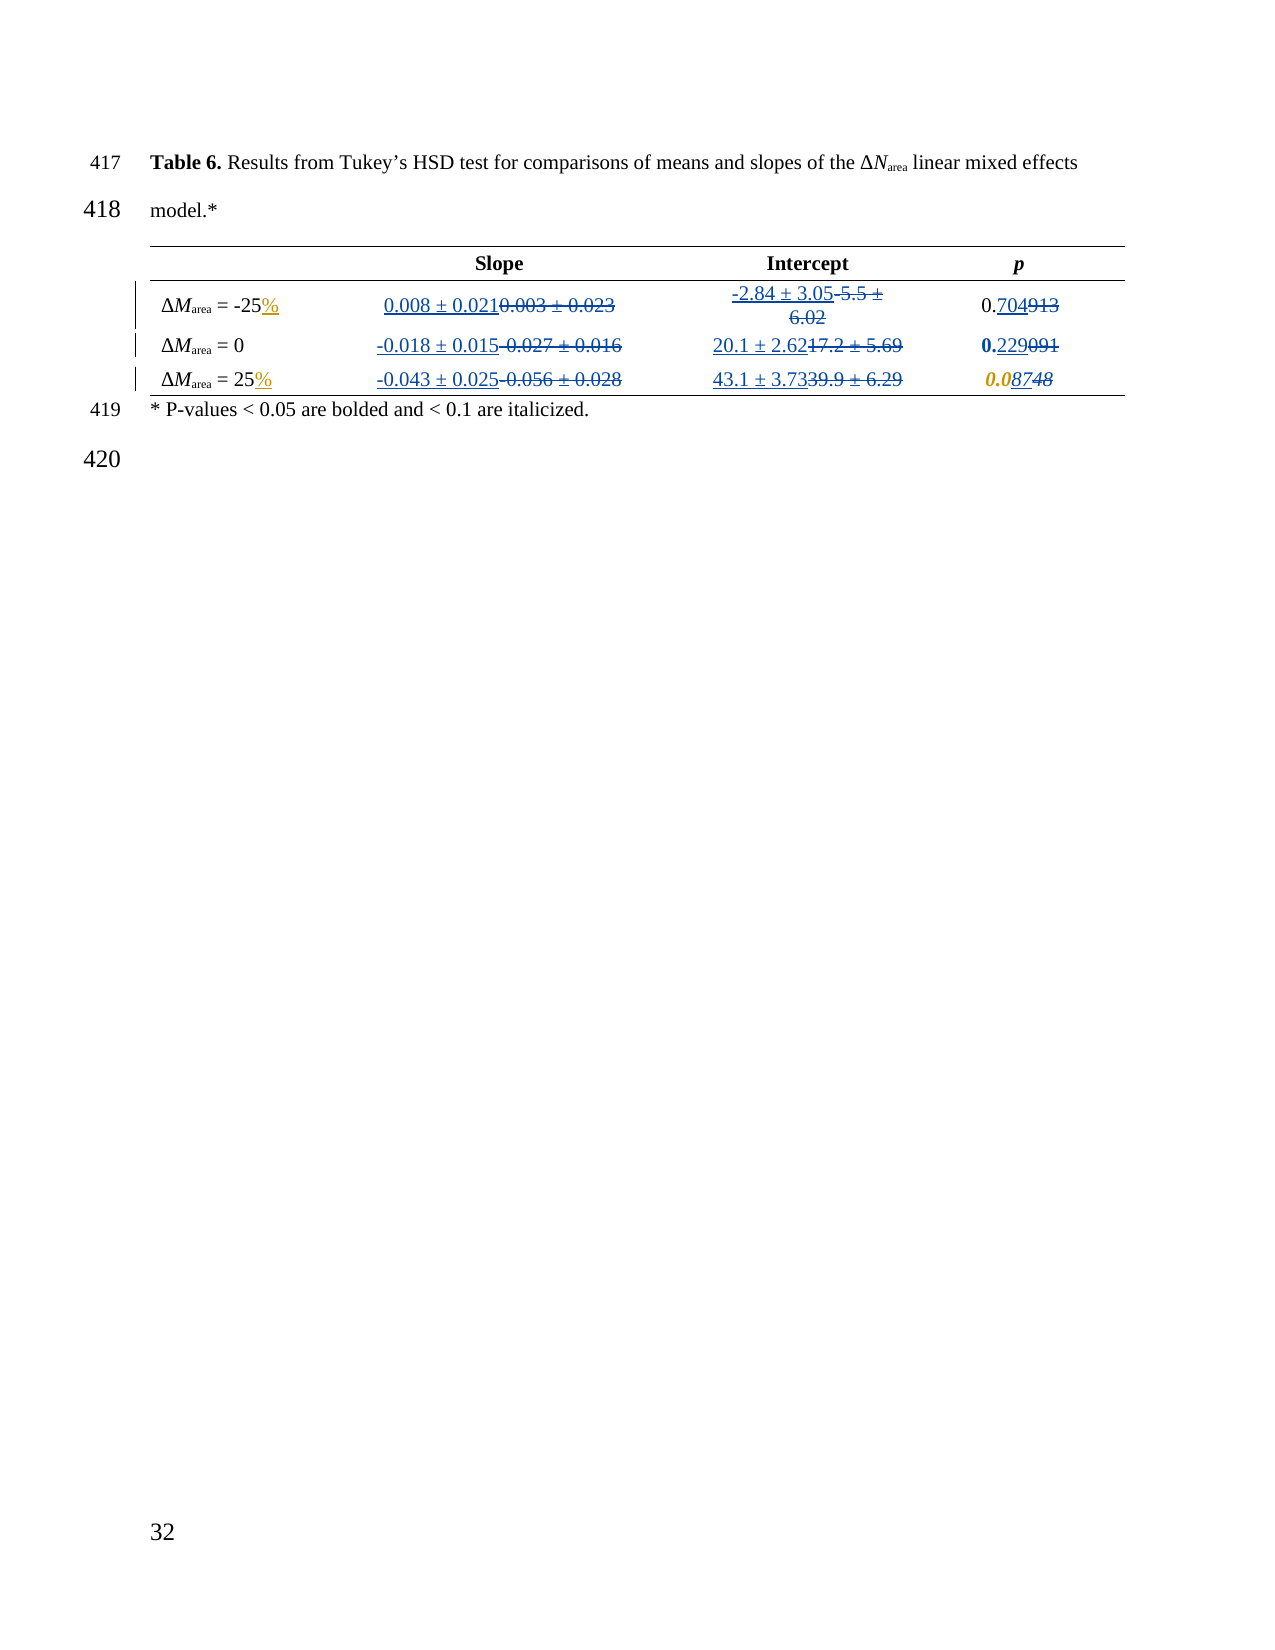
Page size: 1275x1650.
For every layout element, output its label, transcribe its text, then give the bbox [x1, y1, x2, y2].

table_cell 0.0 [915, 362, 1125, 395]
table_cell ∆Marea = 0 [150, 329, 298, 362]
text * P-values < 0.05 are bolded and < 0.1 are italicized. [150, 396, 1125, 421]
table_header Slope [299, 247, 700, 279]
table_cell [700, 329, 915, 362]
table_cell [700, 281, 915, 329]
text Table 6. Results from Tukey’s HSD test for comparisons of means and slopes of the ∆Narea linear mixed effects model.* [150, 150, 1125, 222]
table_header p [915, 247, 1125, 279]
table_cell 0. [915, 329, 1125, 362]
table_cell [700, 362, 915, 395]
table_cell [299, 362, 700, 395]
table_header [150, 247, 298, 279]
table_cell ∆Marea = -25 [150, 281, 298, 329]
table_cell [299, 281, 700, 329]
table_cell 0. [915, 281, 1125, 329]
table_header Intercept [700, 247, 915, 279]
table_cell [299, 329, 700, 362]
table_cell ∆Marea = 25 [150, 362, 298, 395]
